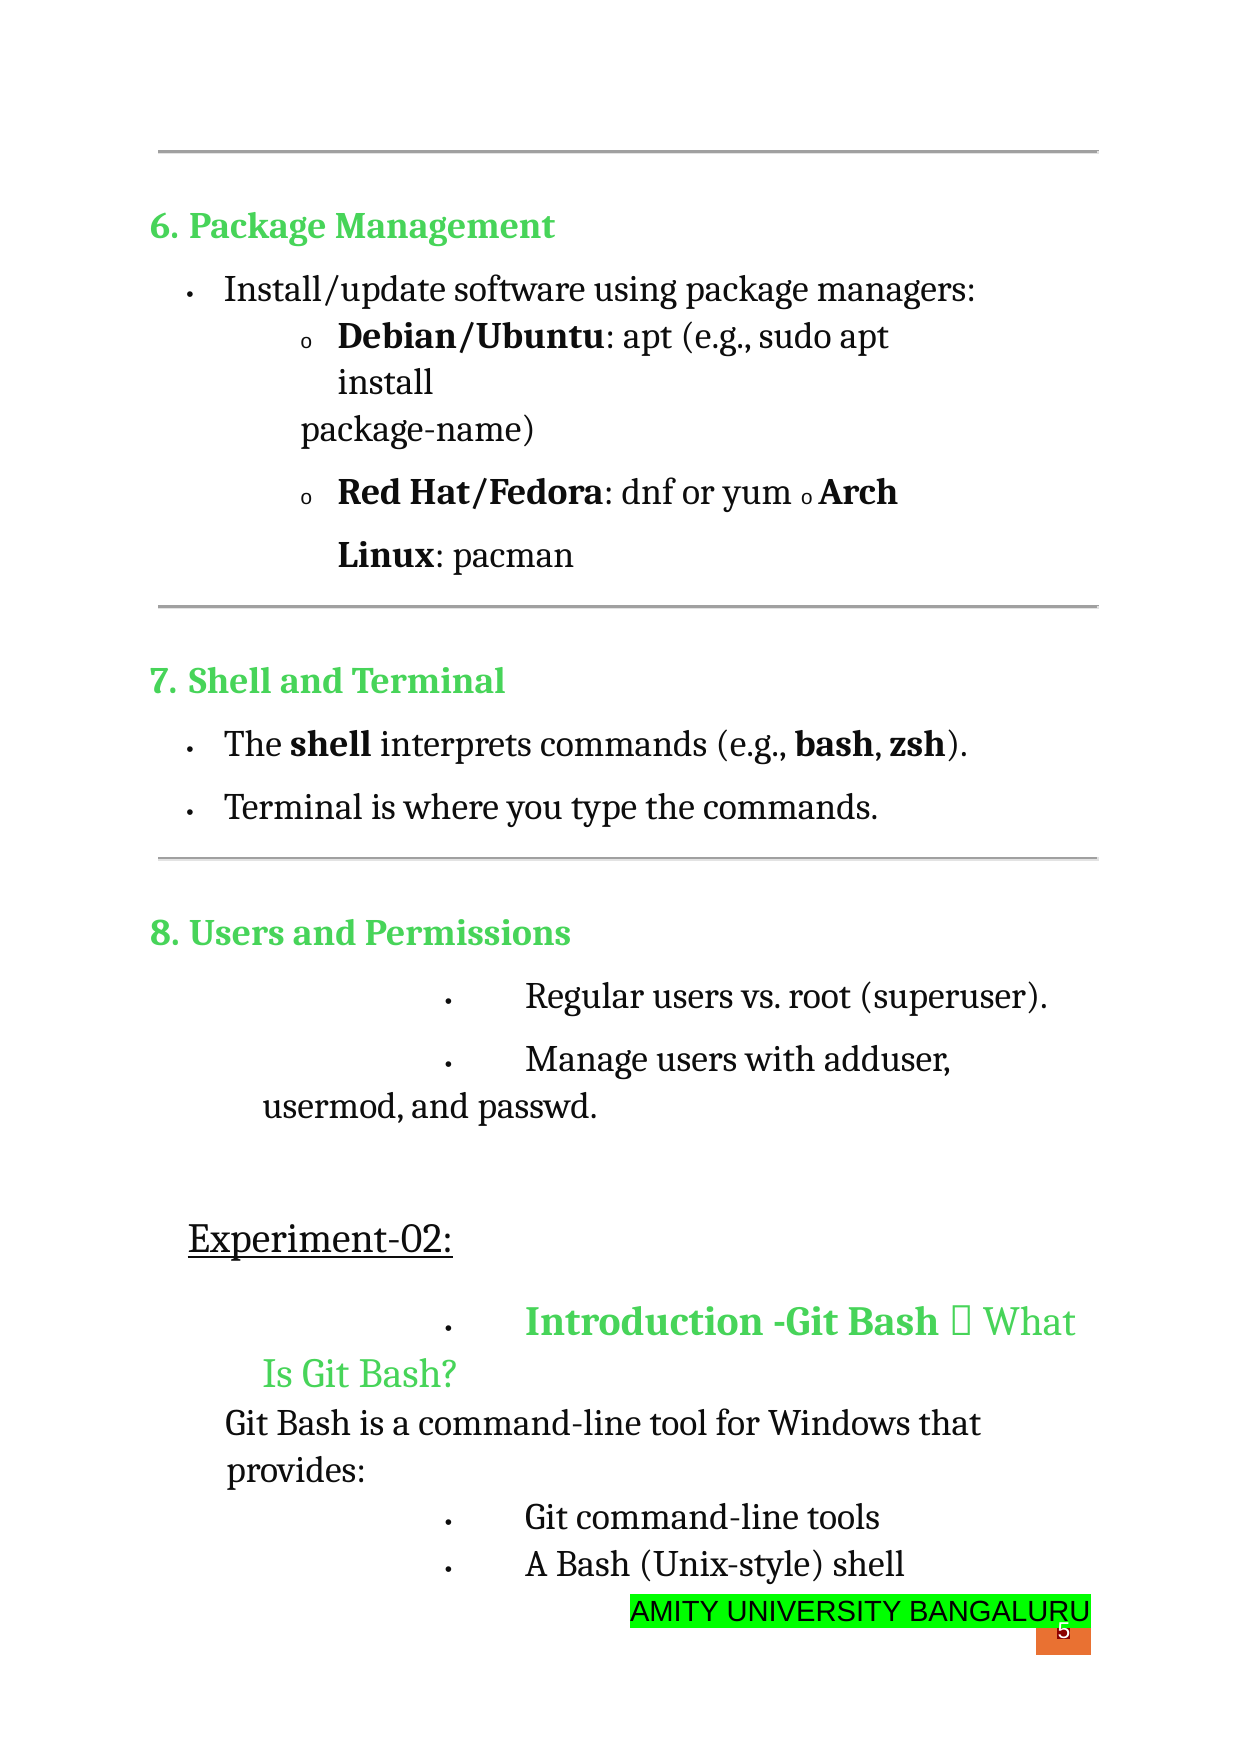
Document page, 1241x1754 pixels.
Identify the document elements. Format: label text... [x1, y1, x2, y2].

text Git Bash is a command-line tool for Windows that provides: [225, 1401, 1092, 1492]
list Terminal is where you type the commands. [186, 786, 1092, 829]
text package-name) [300, 408, 1092, 451]
list Install/update software using package managers: [186, 267, 1092, 310]
list Regular users vs. root (superuser). [262, 974, 1092, 1018]
list Shell and Terminal [150, 659, 1212, 702]
list Debian/Ubuntu: apt (e.g., sudo apt install [300, 314, 939, 404]
list The shell interprets commands (e.g., bash, zsh). [186, 722, 1092, 765]
list Git command-line tools [262, 1496, 1092, 1539]
list Users and Permissions [150, 912, 1212, 955]
list A Bash (Unix-style) shell [262, 1543, 1092, 1586]
list Package Management [150, 204, 1212, 247]
text Experiment-02: [187, 1215, 1212, 1263]
list Manage users with adduser, usermod, and passwd. [262, 1038, 1092, 1128]
list Introduction -Git Bash 🚀 What Is Git Bash? [262, 1291, 1092, 1398]
list Red Hat/Fedora: dnf or yum o Arch Linux: pacman [300, 471, 939, 577]
